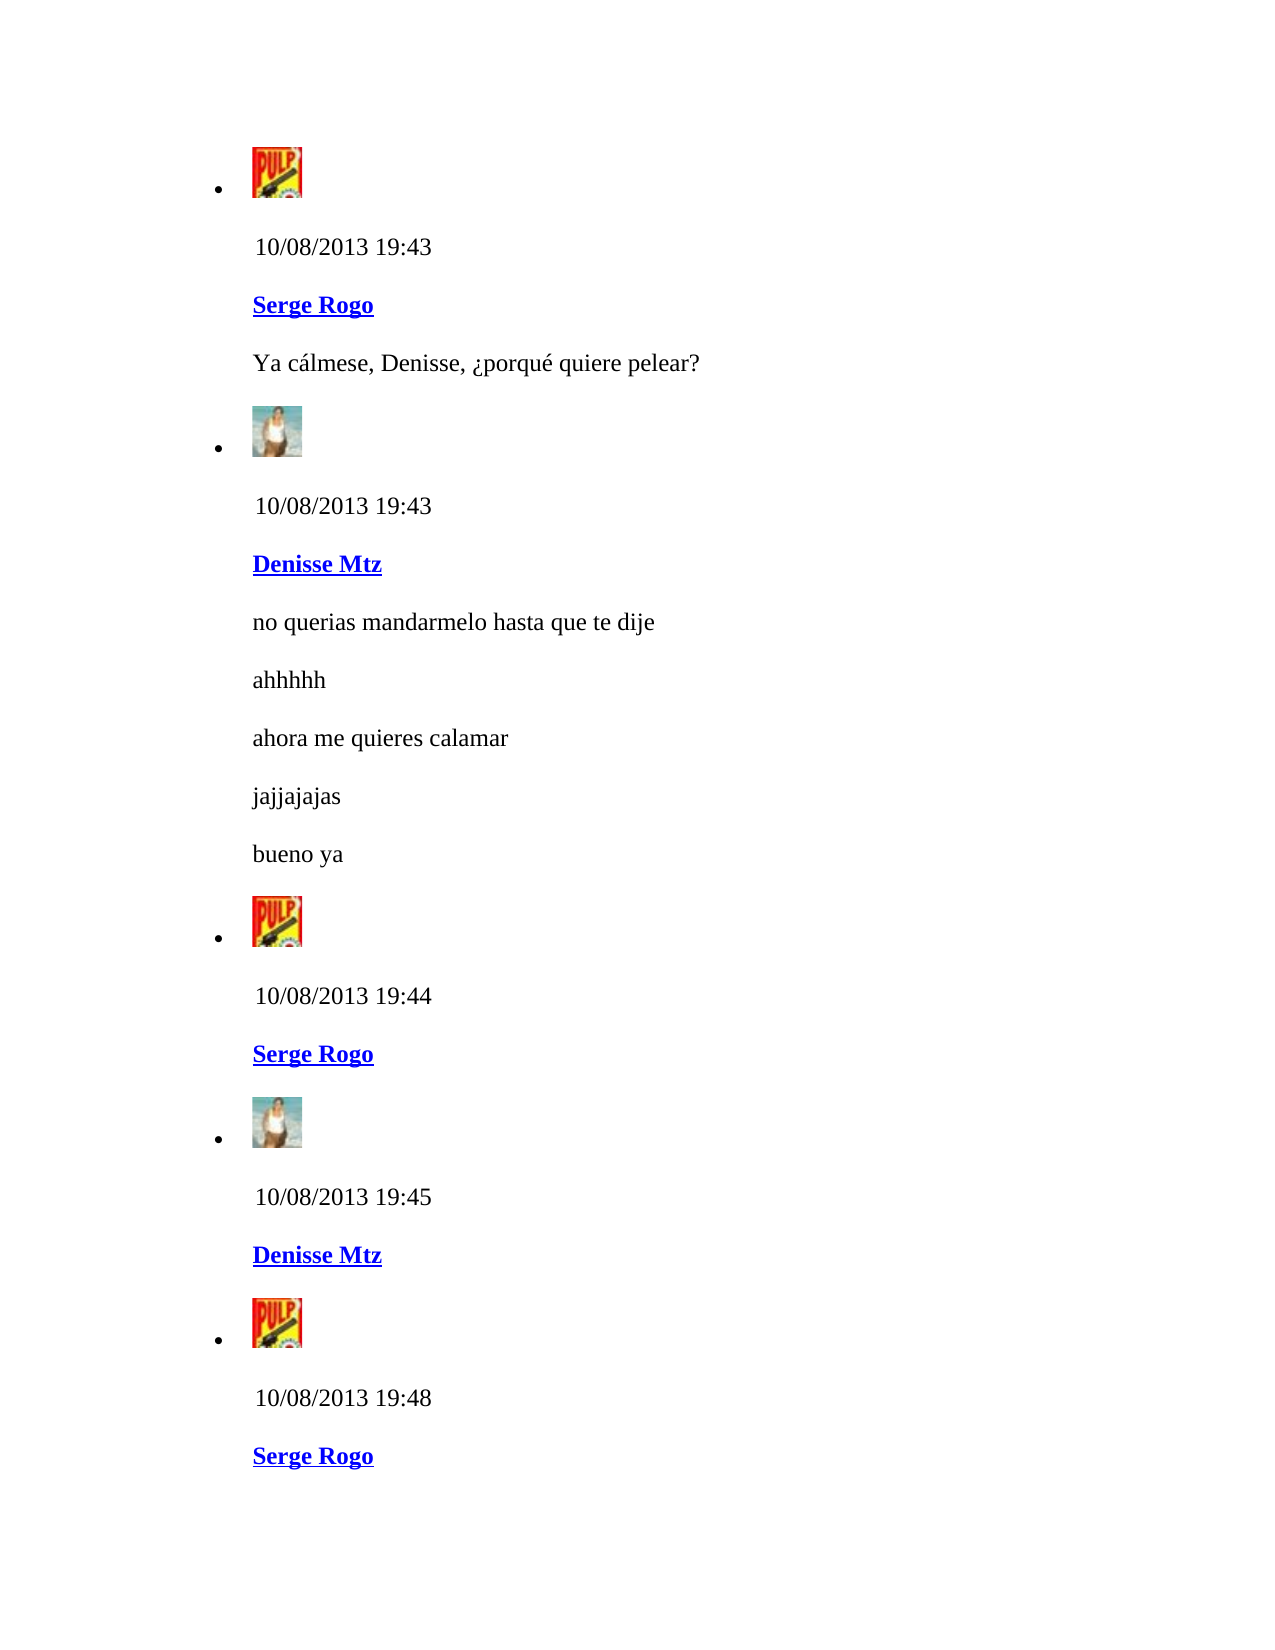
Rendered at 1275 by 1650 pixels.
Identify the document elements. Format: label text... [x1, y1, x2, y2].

picture [252, 147, 303, 198]
text Serge Rogo [252, 1039, 1098, 1068]
text ahhhhh [252, 665, 1098, 694]
picture [252, 406, 303, 457]
text 10/08/2013 19:48 [252, 1383, 1098, 1412]
text bueno ya [252, 839, 1098, 867]
text 10/08/2013 19:43 [252, 491, 1098, 520]
picture [252, 1298, 303, 1348]
picture [252, 896, 303, 947]
text Serge Rogo [252, 290, 1098, 319]
text 10/08/2013 19:44 [252, 981, 1098, 1010]
text 10/08/2013 19:43 [252, 232, 1098, 261]
text no querias mandarmelo hasta que te dije [252, 607, 1098, 636]
text jajjajajas [252, 781, 1098, 809]
text Denisse Mtz [252, 549, 1098, 578]
text Serge Rogo [252, 1441, 1098, 1469]
text Ya cálmese, Denisse, ¿porqué quiere pelear? [252, 348, 1098, 377]
picture [252, 1097, 303, 1148]
text Denisse Mtz [252, 1240, 1098, 1269]
text 10/08/2013 19:45 [252, 1182, 1098, 1211]
text ahora me quieres calamar [252, 723, 1098, 752]
